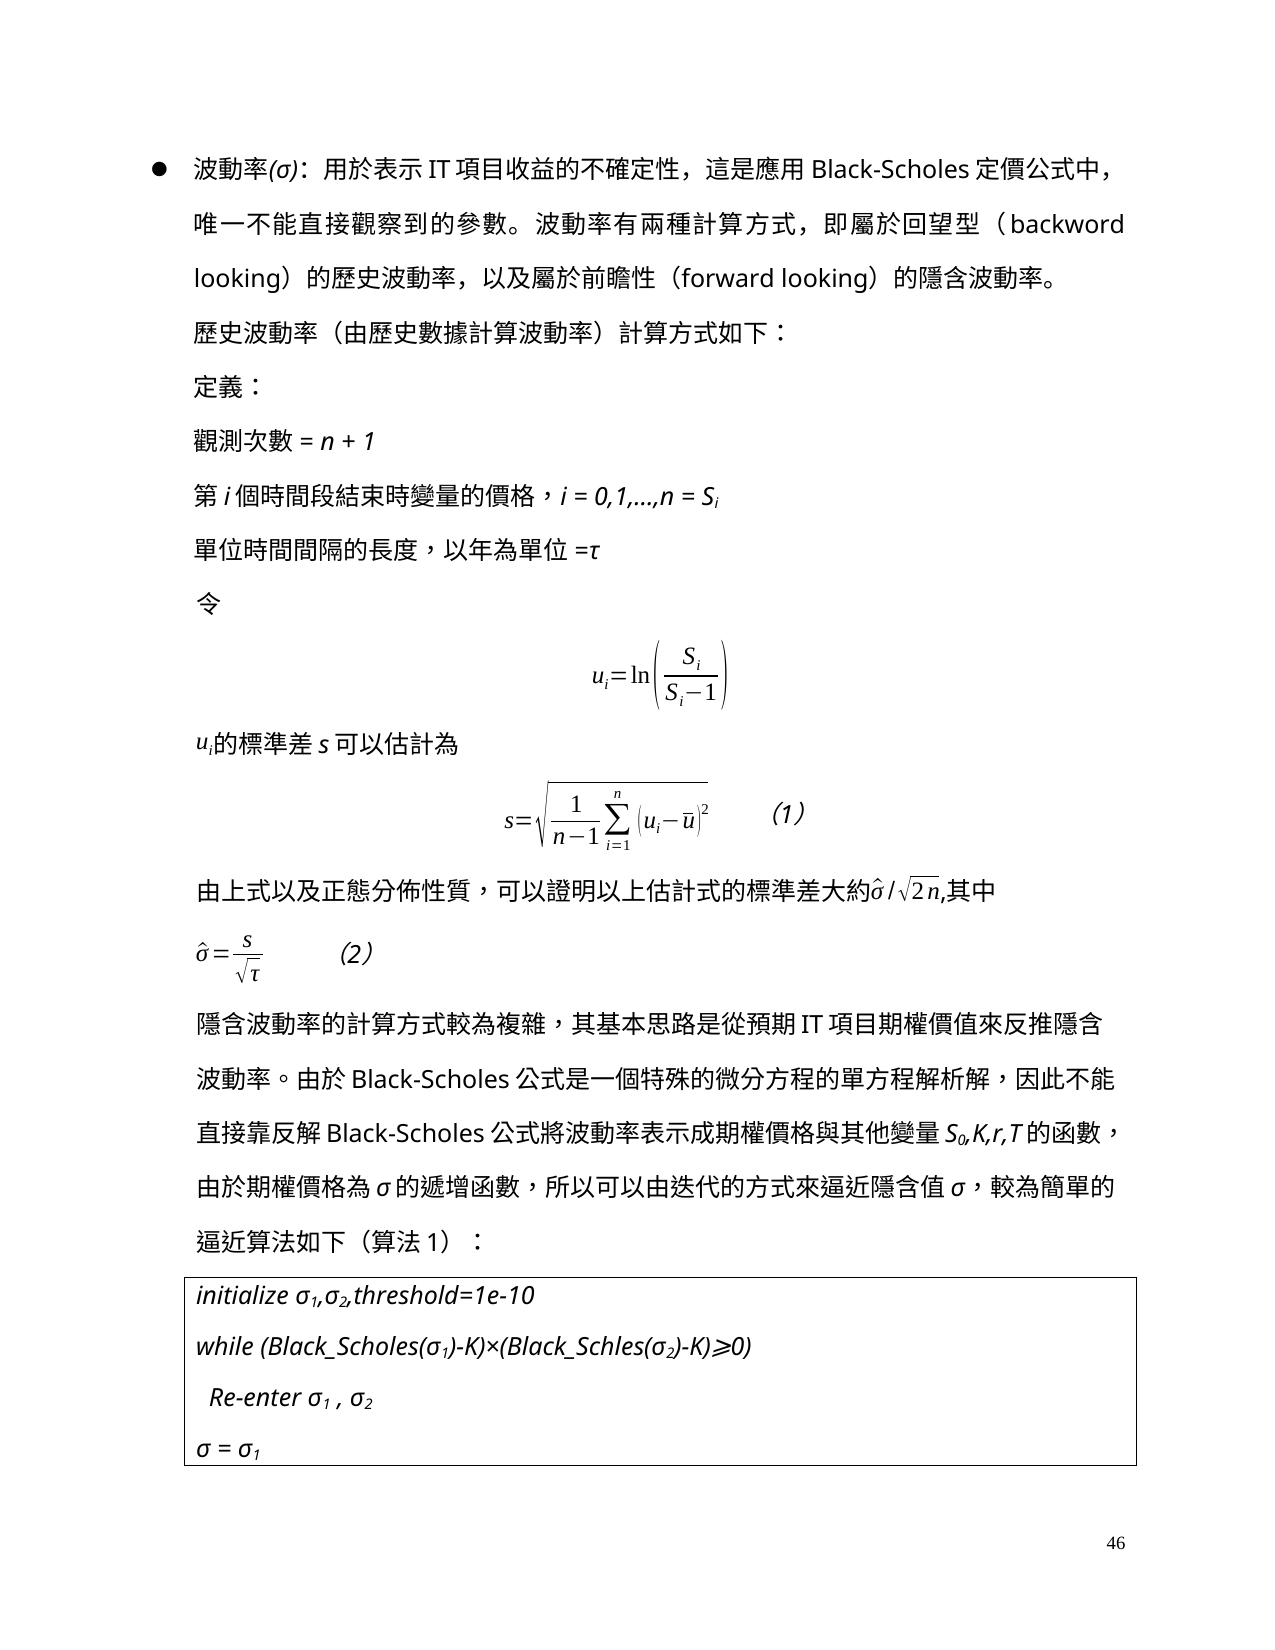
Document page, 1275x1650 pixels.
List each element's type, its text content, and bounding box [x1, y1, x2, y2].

text 單位時間間隔的長度，以年為單位 =τ [194, 531, 1125, 567]
text 觀測次數 = n + 1 [194, 422, 1125, 458]
text 由上式以及正態分佈性質，可以證明以上估計式的標準差大約,其中 [196, 871, 1125, 907]
text 的標準差s可以估計為 [196, 725, 1125, 762]
text 歷史波動率（由歷史數據計算波動率）計算方式如下： 定義： [194, 313, 1125, 404]
text 第i個時間段結束時變量的價格，i = 0,1,…,n = Si [194, 476, 1125, 512]
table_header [185, 1278, 1136, 1465]
text 令 [196, 585, 1125, 621]
text （1） [196, 780, 1125, 853]
text （2） 隱含波動率的計算方式較為複雜，其基本思路是從預期IT項目期權價值來反推隱含波動率。由於Black-Scholes公式是一個特殊的微分方程的單方程解析解，因此不能直接靠反解Black-Scholes公式將波動率表示成期權價格與其他變量S0,K,r,T的函數，由於期權價格為σ的遞增函數，所以可以由迭代的方式來逼近隱含值σ，較為簡單的逼近算法如下（算法1）： [196, 926, 1125, 1258]
list 波動率(σ)：用於表示IT項目收益的不確定性，這是應用Black-Scholes定價公式中，唯一不能直接觀察到的參數。波動率有兩種計算方式，即屬於回望型（backword looking）的歷史波動率，以及屬於前瞻性（forward looking）的隱含波動率。 [150, 150, 1125, 295]
